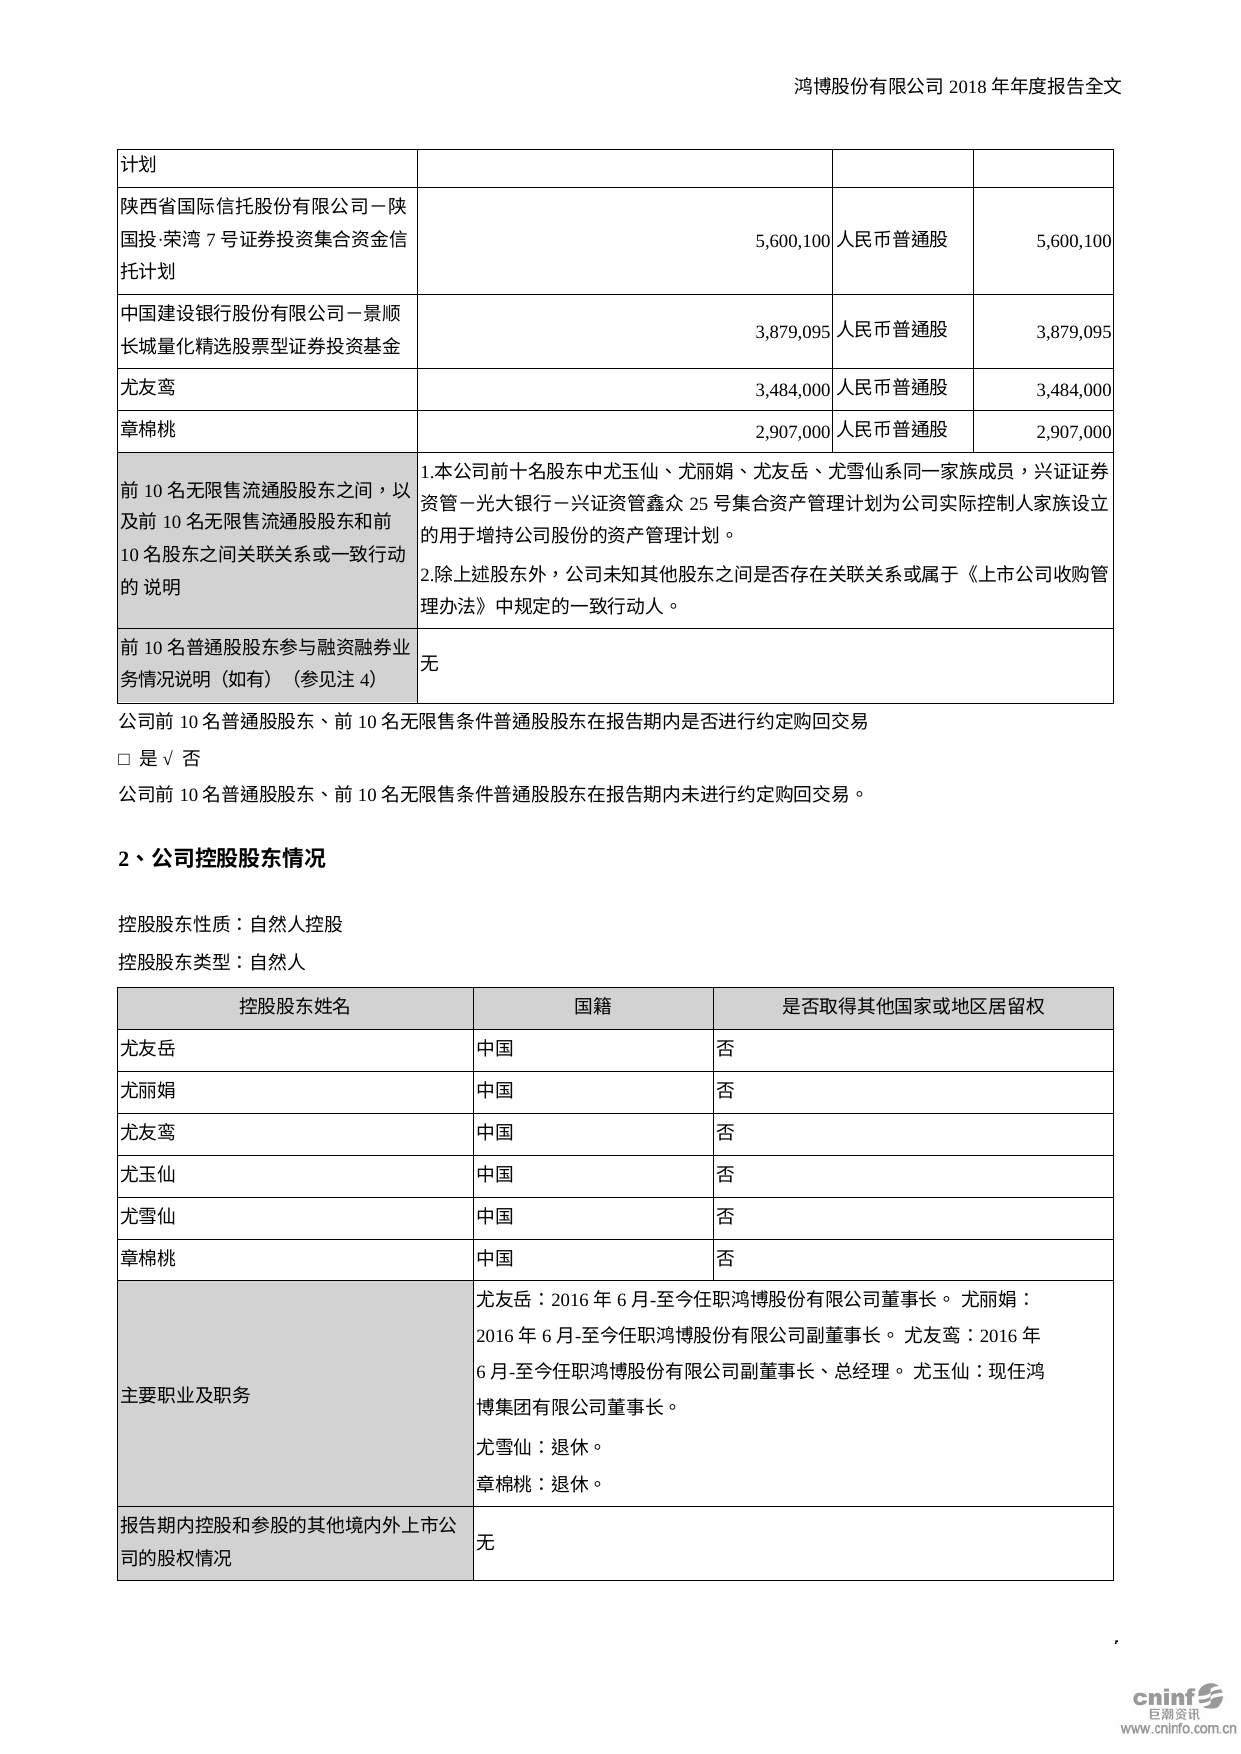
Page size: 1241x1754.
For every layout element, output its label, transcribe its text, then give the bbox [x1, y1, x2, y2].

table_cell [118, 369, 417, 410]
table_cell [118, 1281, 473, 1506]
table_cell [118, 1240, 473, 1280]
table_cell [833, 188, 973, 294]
text 公司前 10 名普通股股东、前 10 名无限售条件普通股股东在报告期内是否进行约定购回交易 [118, 709, 1124, 734]
text 公司前 10 名普通股股东、前 10 名无限售条件普通股股东在报告期内未进行约定购回交易。 [118, 781, 1124, 807]
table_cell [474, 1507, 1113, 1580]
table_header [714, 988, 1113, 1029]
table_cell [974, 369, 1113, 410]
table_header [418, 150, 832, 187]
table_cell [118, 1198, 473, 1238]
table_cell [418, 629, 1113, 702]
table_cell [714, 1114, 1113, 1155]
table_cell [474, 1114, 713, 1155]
text □ 是 √ 否 [118, 745, 1124, 771]
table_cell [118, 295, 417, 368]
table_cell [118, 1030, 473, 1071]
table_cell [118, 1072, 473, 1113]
subtitle 2、公司控股股东情况 [118, 843, 1124, 873]
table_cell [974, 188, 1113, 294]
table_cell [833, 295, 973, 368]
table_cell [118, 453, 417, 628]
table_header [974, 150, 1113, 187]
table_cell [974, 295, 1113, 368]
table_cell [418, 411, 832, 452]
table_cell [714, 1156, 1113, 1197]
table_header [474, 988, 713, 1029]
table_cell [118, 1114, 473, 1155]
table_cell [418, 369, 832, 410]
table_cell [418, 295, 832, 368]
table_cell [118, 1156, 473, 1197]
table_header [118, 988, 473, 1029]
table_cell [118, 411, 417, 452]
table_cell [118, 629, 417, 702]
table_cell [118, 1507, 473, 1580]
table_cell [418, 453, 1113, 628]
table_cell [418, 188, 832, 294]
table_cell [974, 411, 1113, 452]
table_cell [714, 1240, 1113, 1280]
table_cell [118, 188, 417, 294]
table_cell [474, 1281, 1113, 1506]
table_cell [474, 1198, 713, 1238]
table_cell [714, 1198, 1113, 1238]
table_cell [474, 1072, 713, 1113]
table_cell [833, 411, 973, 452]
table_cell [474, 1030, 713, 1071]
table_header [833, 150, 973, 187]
picture [1115, 1680, 1240, 1737]
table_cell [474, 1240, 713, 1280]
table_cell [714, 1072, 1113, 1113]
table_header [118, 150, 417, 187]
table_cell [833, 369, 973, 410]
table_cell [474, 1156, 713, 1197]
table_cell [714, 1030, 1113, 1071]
text 控股股东性质：自然人控股 控股股东类型：自然人 [118, 911, 345, 974]
